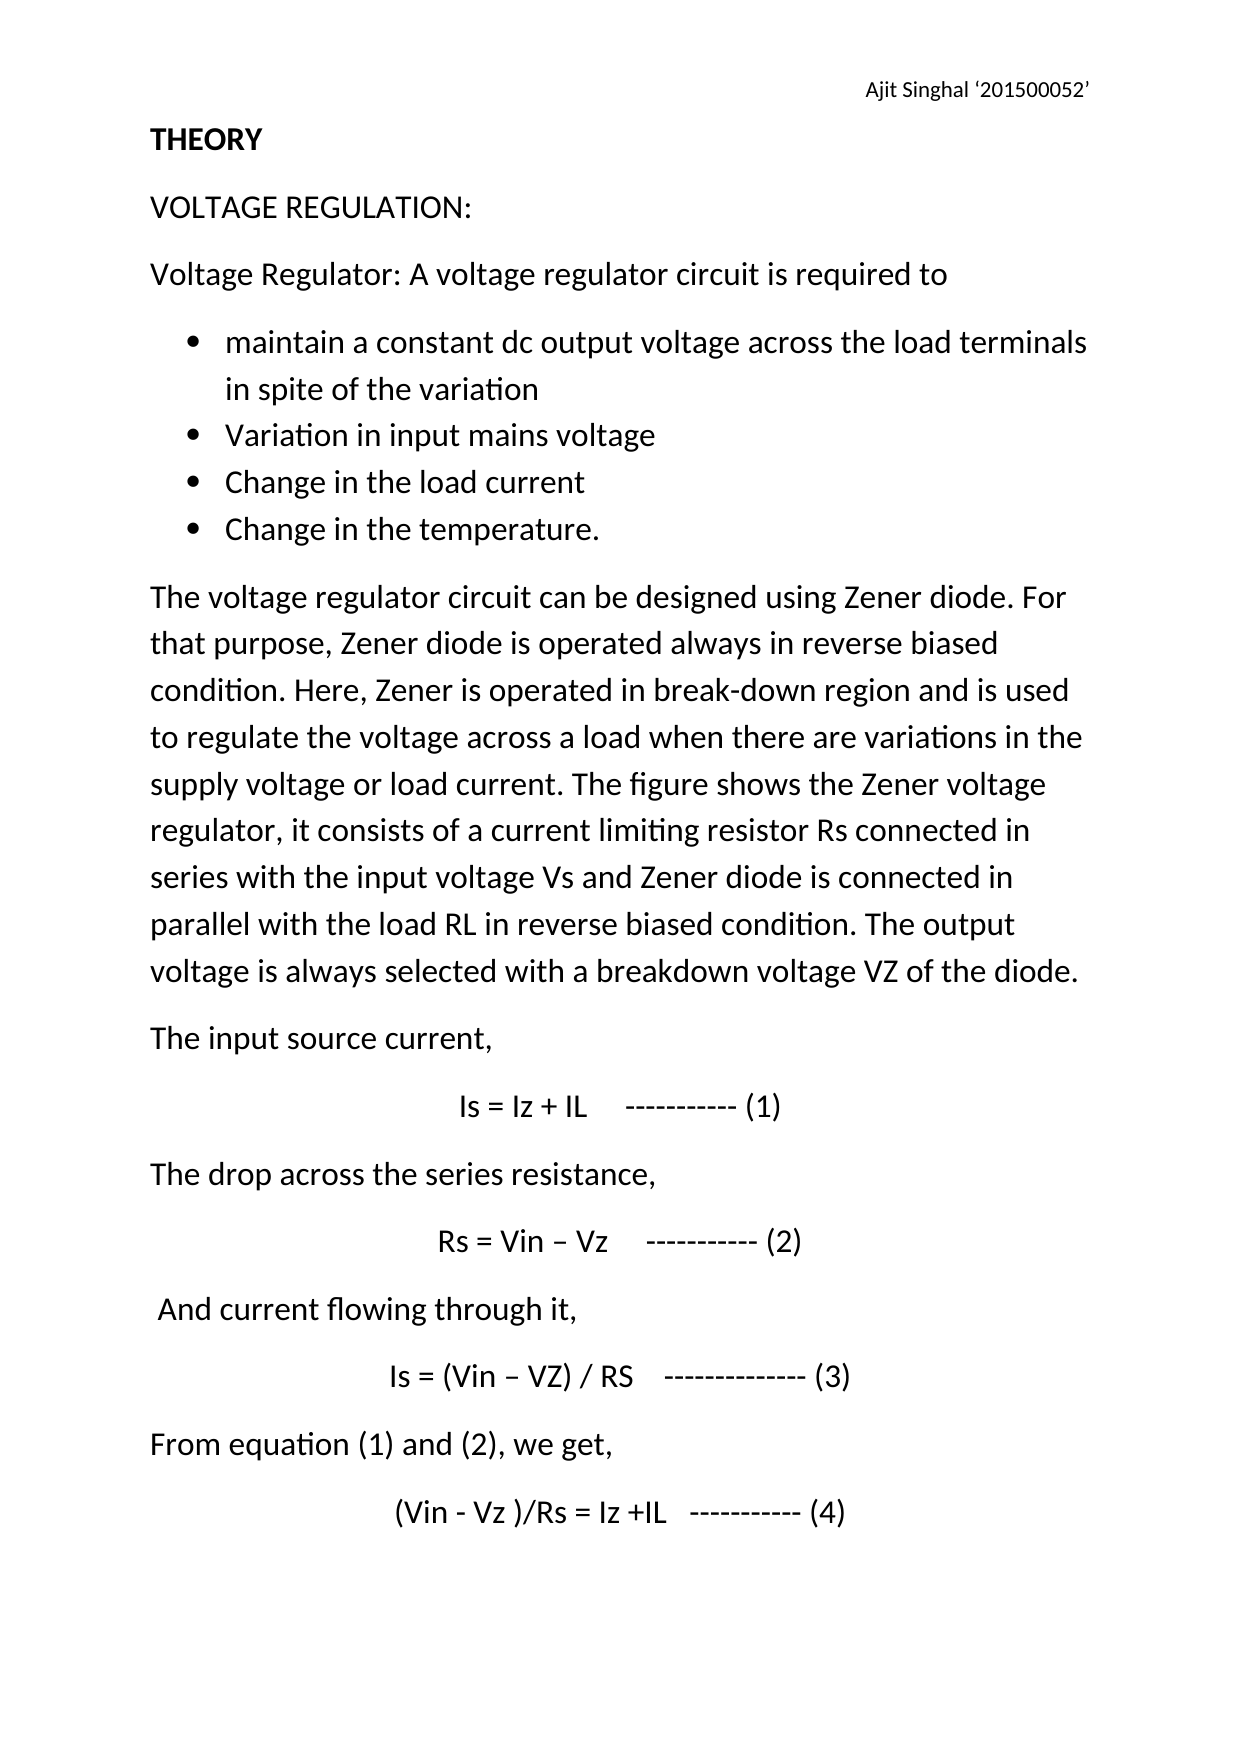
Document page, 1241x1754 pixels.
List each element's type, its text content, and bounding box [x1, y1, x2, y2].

text Rs = Vin – Vz ----------- (2) [150, 1220, 1090, 1261]
list Variation in input mains voltage [187, 414, 1090, 455]
list maintain a constant dc output voltage across the load terminals in spite of the variation [187, 321, 1090, 408]
text Is = (Vin – VZ) / RS -------------- (3) [150, 1355, 1090, 1396]
text Is = Iz + IL ----------- (1) [150, 1085, 1090, 1126]
text Voltage Regulator: A voltage regulator circuit is required to [150, 253, 1090, 294]
text The drop across the series resistance, [150, 1153, 1090, 1193]
list Change in the load current [187, 461, 1090, 502]
text From equation (1) and (2), we get, [150, 1423, 1090, 1464]
text The voltage regulator circuit can be designed using Zener diode. For that purpose, Zener diode is operated always in reverse biased condition. Here, Zener is operated in break-down region and is used to regulate the voltage across a load when there are variations in the supply voltage or load current. The figure shows the Zener voltage regulator, it consists of a current limiting resistor Rs connected in series with the input voltage Vs and Zener diode is connected in parallel with the load RL in reverse biased condition. The output voltage is always selected with a breakdown voltage VZ of the diode. [150, 576, 1090, 991]
list Change in the temperature. [187, 508, 1090, 549]
text (Vin - Vz )/Rs = Iz +IL ----------- (4) [150, 1491, 1090, 1531]
text And current flowing through it, [150, 1288, 1090, 1328]
text THEORY [150, 118, 1090, 159]
text The input source current, [150, 1017, 1090, 1058]
text VOLTAGE REGULATION: [150, 186, 1090, 226]
